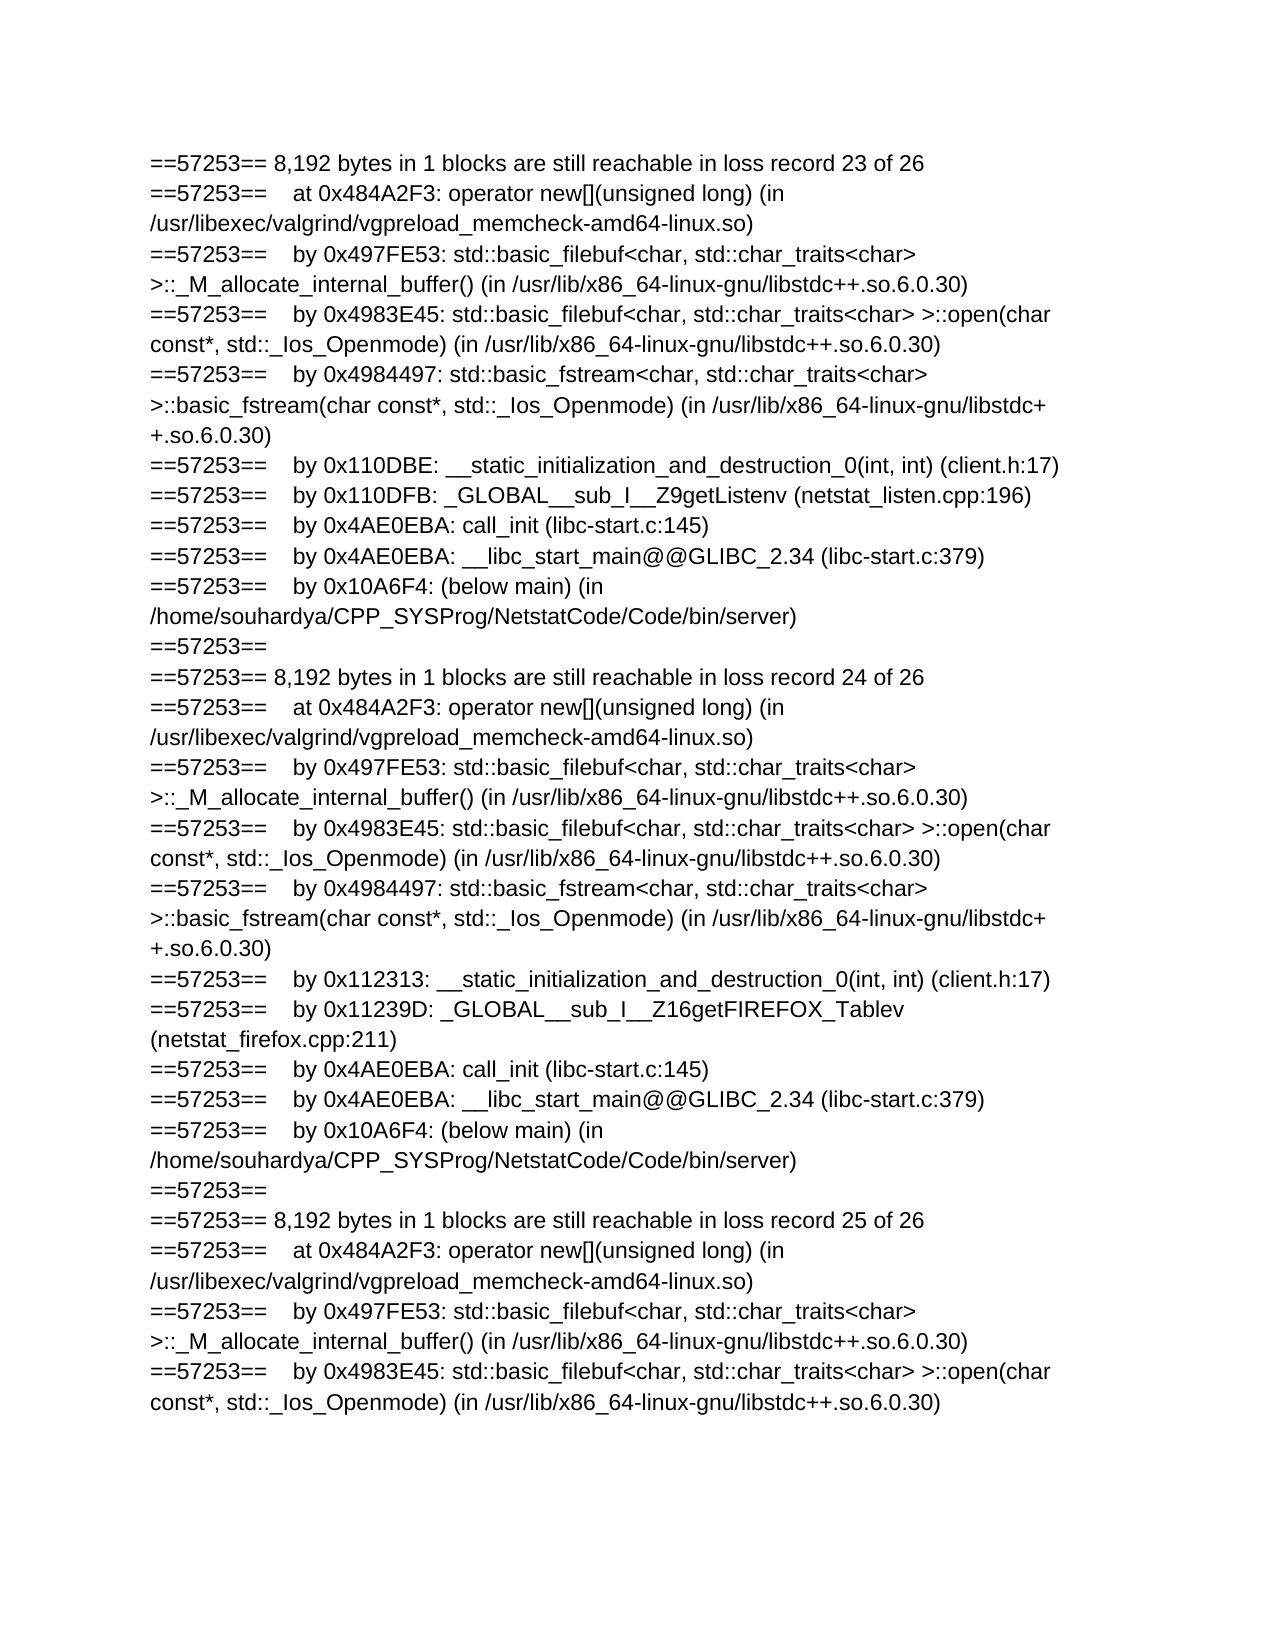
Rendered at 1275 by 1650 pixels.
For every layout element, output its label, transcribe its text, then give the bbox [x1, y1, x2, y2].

text ==57253== by 0x110DBE: __static_initialization_and_destruction_0(int, int) (client.h:17) [150, 452, 1125, 478]
text ==57253== by 0x497FE53: std::basic_filebuf<char, std::char_traits<char> >::_M_allocate_internal_buffer() (in /usr/lib/x86_64-linux-gnu/libstdc++.so.6.0.30) [150, 241, 1125, 297]
text ==57253== by 0x497FE53: std::basic_filebuf<char, std::char_traits<char> >::_M_allocate_internal_buffer() (in /usr/lib/x86_64-linux-gnu/libstdc++.so.6.0.30) [150, 1298, 1125, 1354]
text ==57253== at 0x484A2F3: operator new[](unsigned long) (in /usr/libexec/valgrind/vgpreload_memcheck-amd64-linux.so) [150, 1237, 1125, 1294]
text ==57253== 8,192 bytes in 1 blocks are still reachable in loss record 23 of 26 [150, 150, 1125, 176]
text ==57253== by 0x497FE53: std::basic_filebuf<char, std::char_traits<char> >::_M_allocate_internal_buffer() (in /usr/lib/x86_64-linux-gnu/libstdc++.so.6.0.30) [150, 754, 1125, 811]
text ==57253== by 0x4AE0EBA: call_init (libc-start.c:145) [150, 512, 1125, 539]
text ==57253== [150, 633, 1125, 660]
text ==57253== by 0x10A6F4: (below main) (in /home/souhardya/CPP_SYSProg/NetstatCode/Code/bin/server) [150, 1117, 1125, 1173]
text ==57253== by 0x112313: __static_initialization_and_destruction_0(int, int) (client.h:17) [150, 966, 1125, 992]
text ==57253== at 0x484A2F3: operator new[](unsigned long) (in /usr/libexec/valgrind/vgpreload_memcheck-amd64-linux.so) [150, 694, 1125, 750]
text ==57253== by 0x11239D: _GLOBAL__sub_I__Z16getFIREFOX_Tablev (netstat_firefox.cpp:211) [150, 996, 1125, 1052]
text ==57253== by 0x110DFB: _GLOBAL__sub_I__Z9getListenv (netstat_listen.cpp:196) [150, 482, 1125, 509]
text ==57253== by 0x4AE0EBA: __libc_start_main@@GLIBC_2.34 (libc-start.c:379) [150, 543, 1125, 569]
text ==57253== by 0x10A6F4: (below main) (in /home/souhardya/CPP_SYSProg/NetstatCode/Code/bin/server) [150, 573, 1125, 629]
text ==57253== by 0x4AE0EBA: call_init (libc-start.c:145) [150, 1056, 1125, 1083]
text ==57253== at 0x484A2F3: operator new[](unsigned long) (in /usr/libexec/valgrind/vgpreload_memcheck-amd64-linux.so) [150, 180, 1125, 237]
text ==57253== [150, 1177, 1125, 1203]
text ==57253== by 0x4AE0EBA: __libc_start_main@@GLIBC_2.34 (libc-start.c:379) [150, 1086, 1125, 1113]
text ==57253== 8,192 bytes in 1 blocks are still reachable in loss record 24 of 26 [150, 663, 1125, 690]
text ==57253== 8,192 bytes in 1 blocks are still reachable in loss record 25 of 26 [150, 1207, 1125, 1234]
